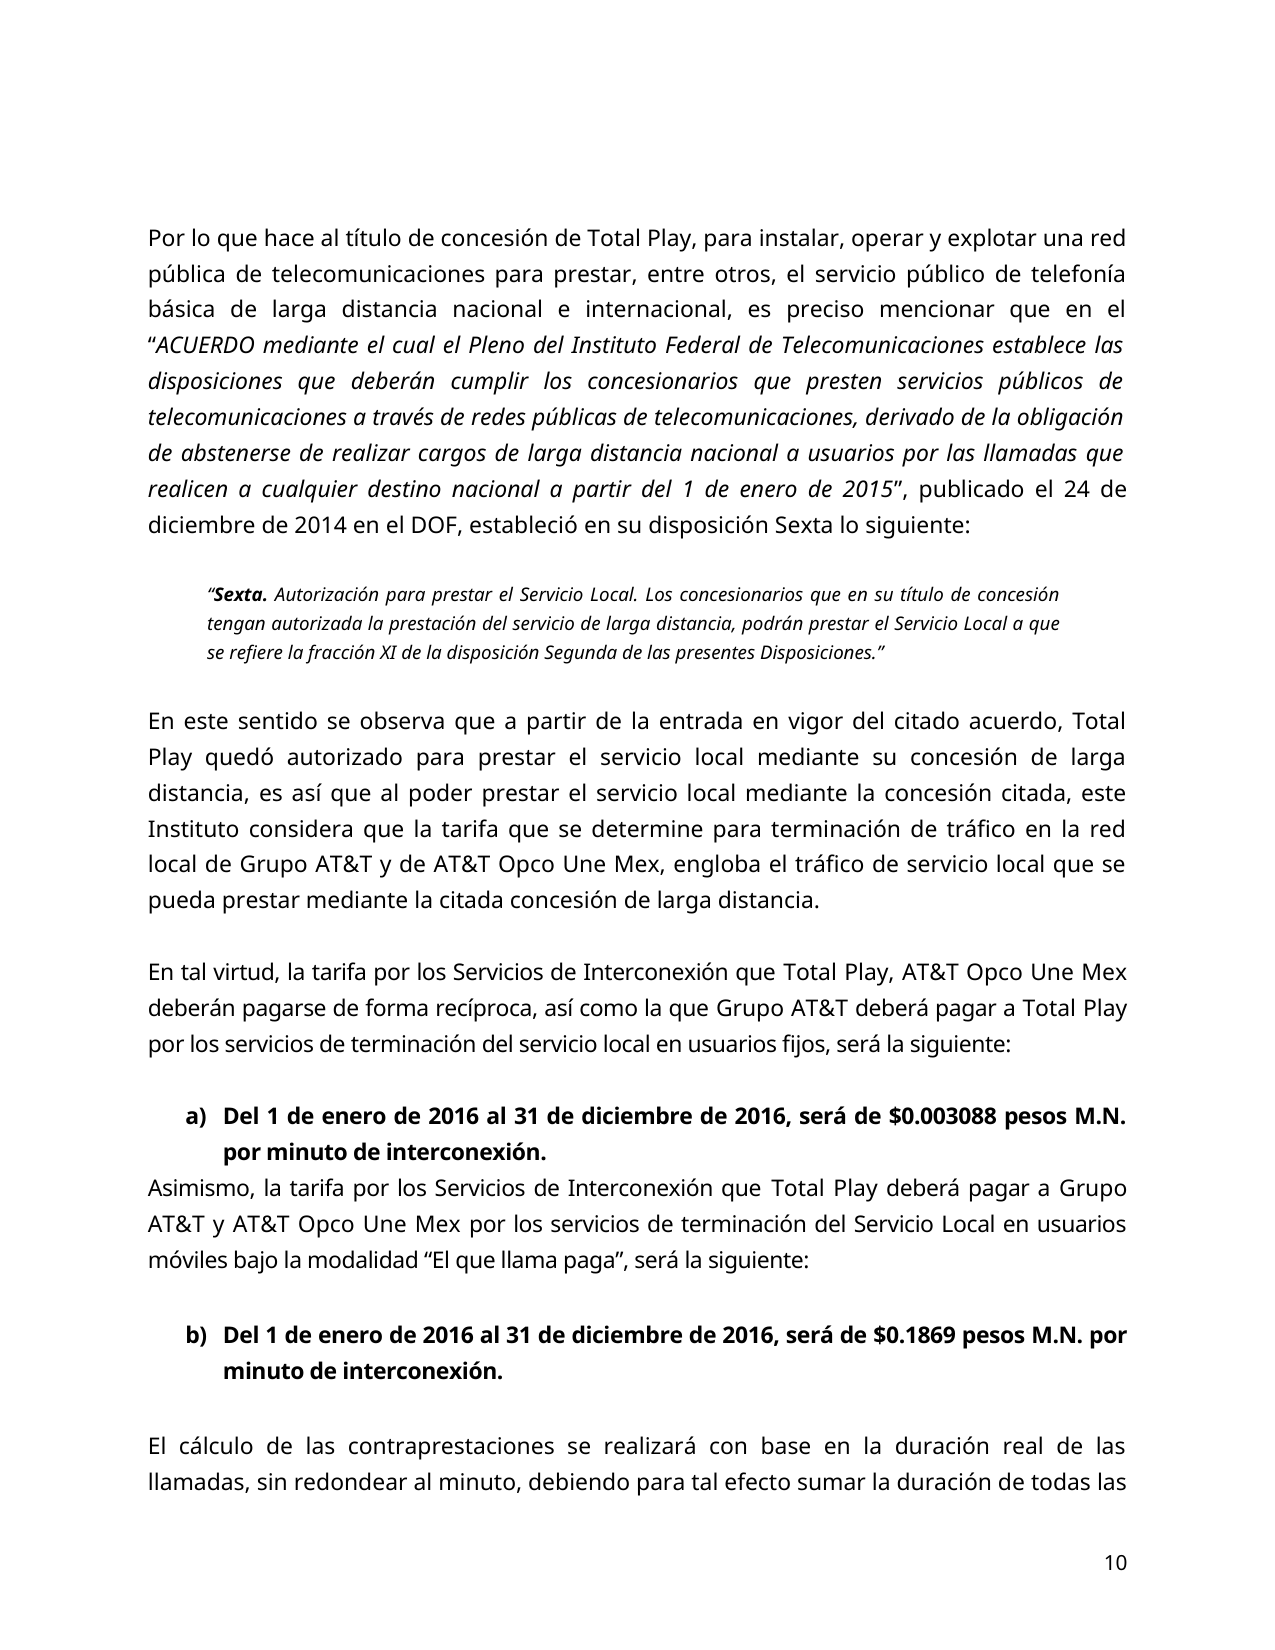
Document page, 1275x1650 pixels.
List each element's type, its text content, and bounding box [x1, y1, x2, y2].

text En este sentido se observa que a partir de la entrada en vigor del citado acuerdo, Total Play quedó autorizado para prestar el servicio local mediante su concesión de larga distancia, es así que al poder prestar el servicio local mediante la concesión citada, este Instituto considera que la tarifa que se determine para terminación de tráfico en la red local de Grupo AT&T y de AT&T Opco Une Mex, engloba el tráfico de servicio local que se pueda prestar mediante la citada concesión de larga distancia. [148, 705, 1127, 916]
list Del 1 de enero de 2016 al 31 de diciembre de 2016, será de $0.1869 pesos M.N. por minuto de interconexión. [185, 1319, 1127, 1386]
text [148, 1430, 1127, 1497]
text Asimismo, la tarifa por los Servicios de Interconexión que Total Play deberá pagar a Grupo AT&T y AT&T Opco Une Mex por los servicios de terminación del Servicio Local en usuarios móviles bajo la modalidad “El que llama paga”, será la siguiente: [148, 1172, 1127, 1275]
text “Sexta. Autorización para prestar el Servicio Local. Los concesionarios que en su título de concesión tengan autorizada la prestación del servicio de larga distancia, podrán prestar el Servicio Local a que se refiere la fracción XI de la disposición Segunda de las presentes Disposiciones.” [207, 581, 1063, 665]
list Del 1 de enero de 2016 al 31 de diciembre de 2016, será de $0.003088 pesos M.N. por minuto de interconexión. [185, 1100, 1127, 1167]
text Por lo que hace al título de concesión de Total Play, para instalar, operar y explotar una red pública de telecomunicaciones para prestar, entre otros, el servicio público de telefonía básica de larga distancia nacional e internacional, es preciso mencionar que en el “ACUERDO mediante el cual el Pleno del Instituto Federal de Telecomunicaciones establece las disposiciones que deberán cumplir los concesionarios que presten servicios públicos de telecomunicaciones a través de redes públicas de telecomunicaciones, derivado de la obligación de abstenerse de realizar cargos de larga distancia nacional a usuarios por las llamadas que realicen a cualquier destino nacional a partir del 1 de enero de 2015”, publicado el 24 de diciembre de 2014 en el DOF, estableció en su disposición Sexta lo siguiente: [148, 222, 1127, 540]
text En tal virtud, la tarifa por los Servicios de Interconexión que Total Play, AT&T Opco Une Mex deberán pagarse de forma recíproca, así como la que Grupo AT&T deberá pagar a Total Play por los servicios de terminación del servicio local en usuarios fijos, será la siguiente: [148, 956, 1127, 1059]
